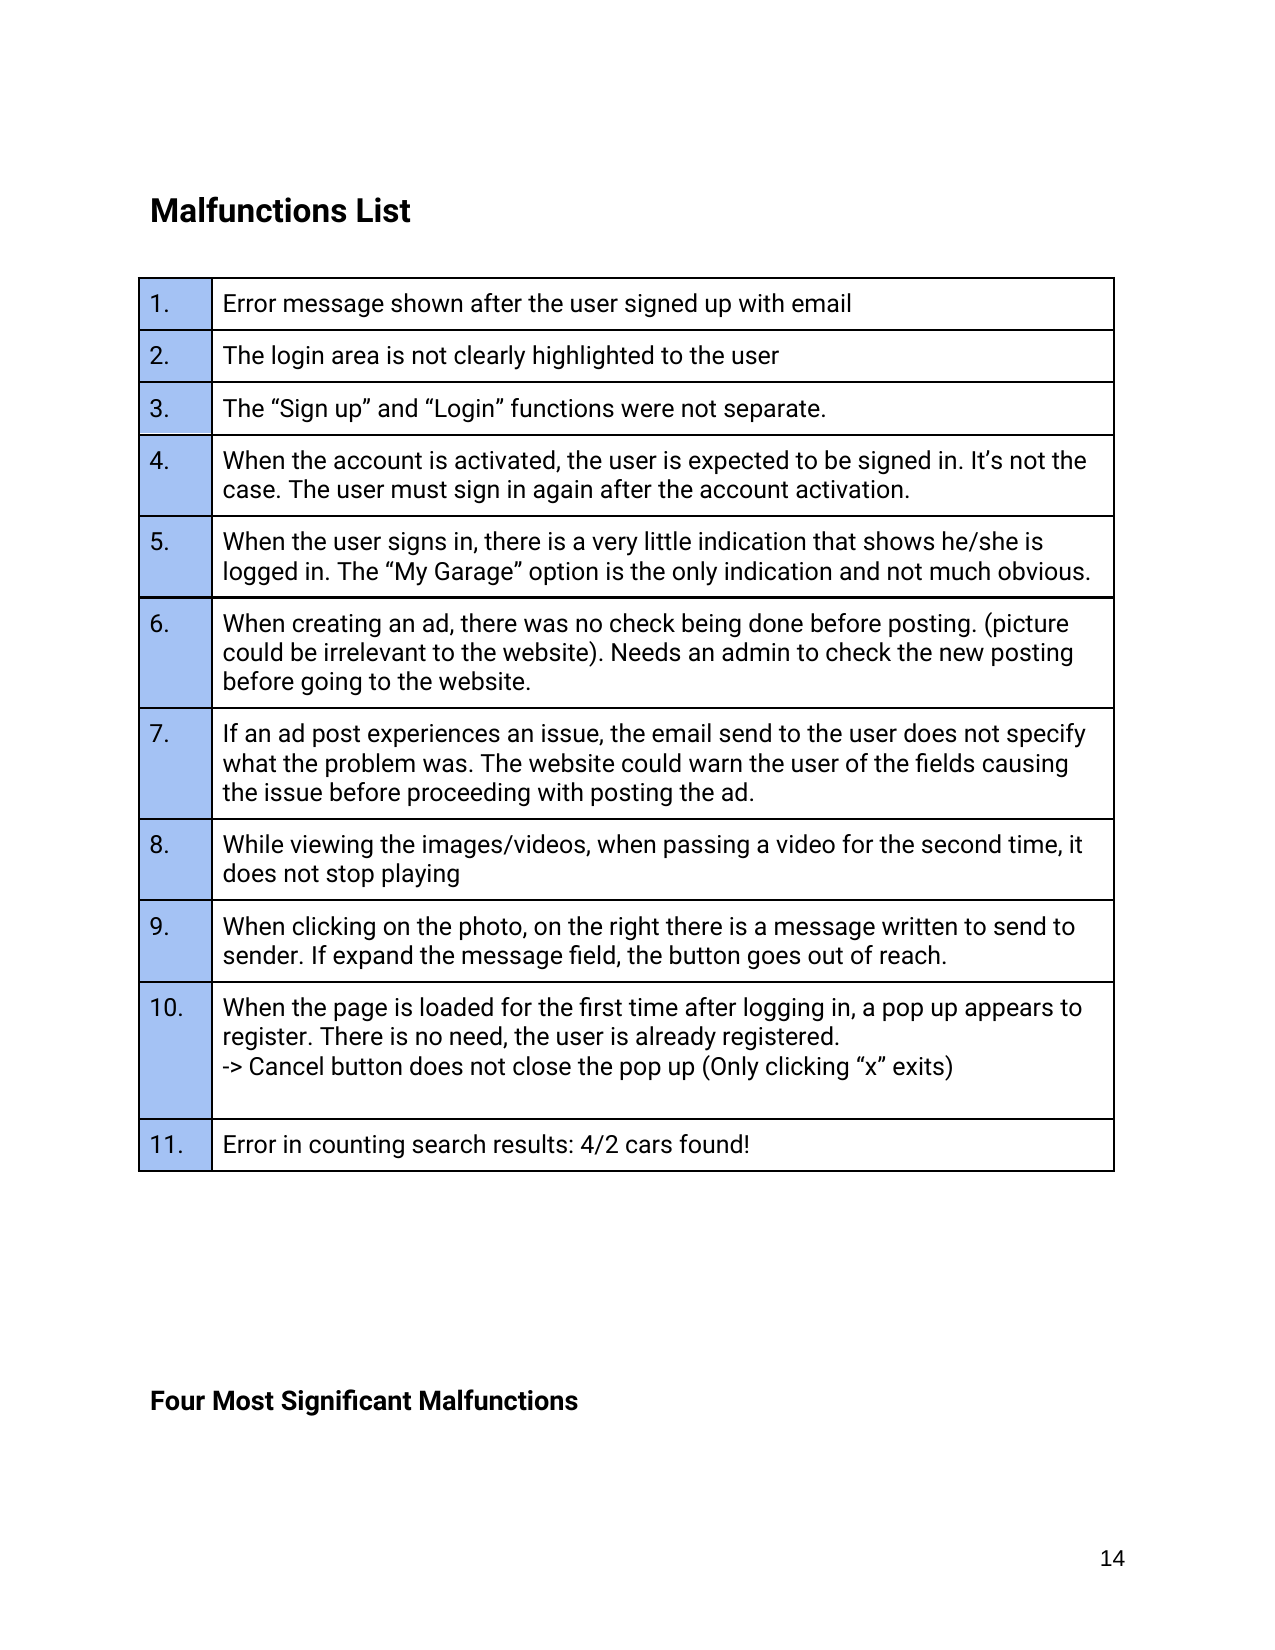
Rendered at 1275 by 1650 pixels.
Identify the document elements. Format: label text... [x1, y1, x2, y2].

table_cell 8. [140, 820, 211, 899]
table_cell 9. [140, 901, 211, 981]
table_cell 6. [140, 599, 211, 707]
table_cell While viewing the images/videos, when passing a video for the second time, it does not stop playing [213, 820, 1113, 899]
table_cell When the page is loaded for the first time after logging in, a pop up appears to register. There is no need, the user is already registered. -> Cancel button does not close the pop up (Only clicking “x” exits) [213, 983, 1113, 1118]
table_cell When the user signs in, there is a very little indication that shows he/she is logged in. The “My Garage” option is the only indication and not much obvious. [213, 517, 1113, 596]
table_cell If an ad post experiences an issue, the email send to the user does not specify what the problem was. The website could warn the user of the fields causing the issue before proceeding with posting the ad. [213, 709, 1113, 818]
table_header 1. [140, 279, 211, 329]
table_cell When the account is activated, the user is expected to be signed in. It’s not the case. The user must sign in again after the account activation. [213, 436, 1113, 515]
table_cell 10. [140, 983, 211, 1118]
table_cell 2. [140, 331, 211, 381]
table_cell When clicking on the photo, on the right there is a message written to send to sender. If expand the message field, the button goes out of reach. [213, 901, 1113, 981]
table_cell 11. [140, 1120, 211, 1170]
table_cell The login area is not clearly highlighted to the user [213, 331, 1113, 381]
table_cell When creating an ad, there was no check being done before posting. (picture could be irrelevant to the website). Needs an admin to check the new posting before going to the website. [213, 599, 1113, 707]
table_cell The “Sign up” and “Login” functions were not separate. [213, 383, 1113, 433]
table_cell 3. [140, 383, 211, 433]
subtitle Malfunctions List [150, 192, 1125, 231]
table_cell 4. [140, 436, 211, 515]
subtitle Four Most Significant Malfunctions [150, 1385, 1125, 1417]
table_cell 5. [140, 517, 211, 596]
table_cell 7. [140, 709, 211, 818]
table_header Error message shown after the user signed up with email [213, 279, 1113, 329]
table_cell Error in counting search results: 4/2 cars found! [213, 1120, 1113, 1170]
